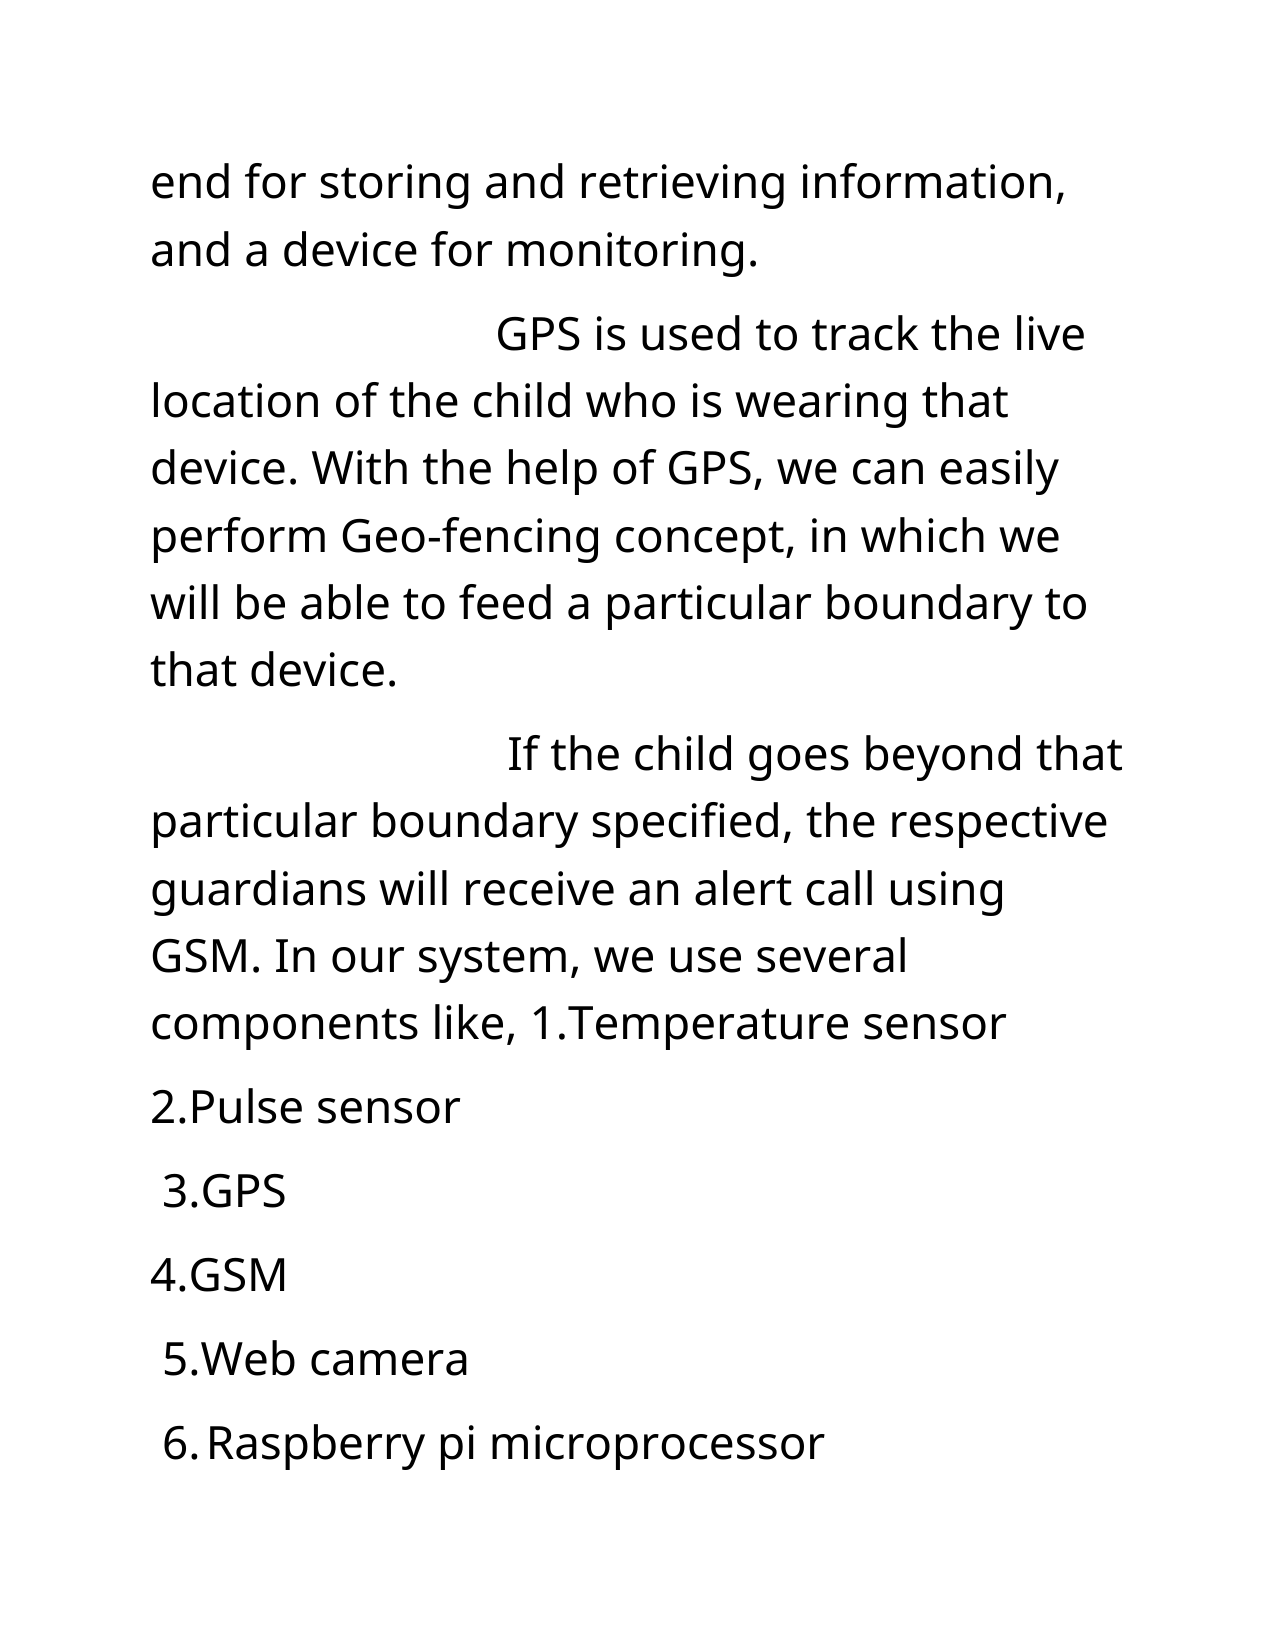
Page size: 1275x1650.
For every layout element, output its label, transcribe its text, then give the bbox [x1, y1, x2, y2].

text If the child goes beyond that particular boundary specified, the respective guardians will receive an alert call using GSM. In our system, we use several components like, 1.Temperature sensor [150, 722, 1125, 1053]
text GPS is used to track the live location of the child who is wearing that device. With the help of GPS, we can easily perform Geo-fencing concept, in which we will be able to feed a particular boundary to that device. [150, 301, 1125, 700]
text 5.Web camera [150, 1327, 1125, 1389]
text 2.Pulse sensor [150, 1075, 1125, 1137]
text 6. Raspberry pi microprocessor [150, 1411, 1125, 1473]
text 3.GPS [150, 1159, 1125, 1221]
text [150, 150, 1125, 280]
text 4.GSM [150, 1243, 1125, 1305]
